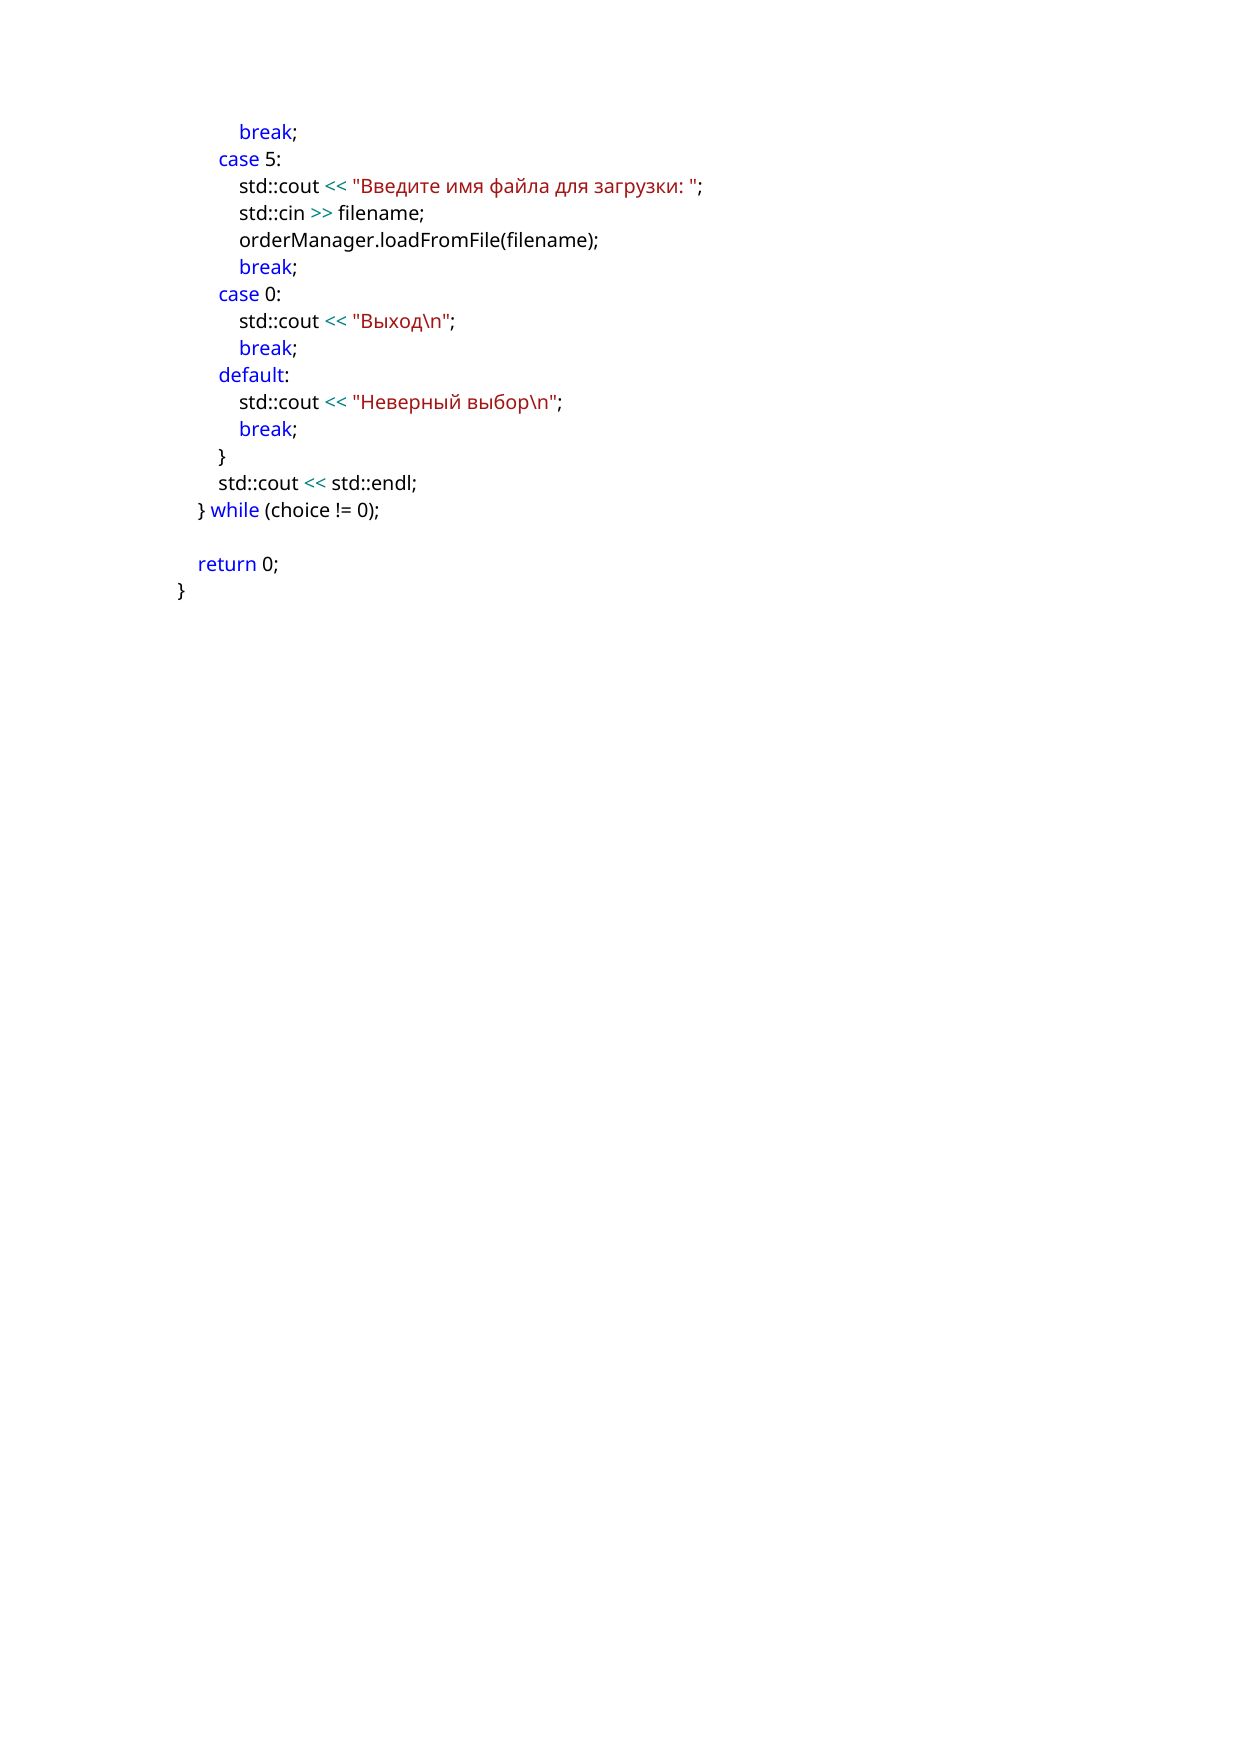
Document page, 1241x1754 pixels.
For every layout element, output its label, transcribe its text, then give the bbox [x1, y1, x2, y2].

text break; [177, 334, 1152, 361]
text orderManager.loadFromFile(filename); [177, 226, 1152, 253]
text } [177, 442, 1152, 469]
text break; [177, 253, 1152, 280]
text std::cin >> filename; [177, 199, 1152, 226]
text case 0: [177, 280, 1152, 307]
text std::cout << "Введите имя файла для загрузки: "; [177, 172, 1152, 199]
text return 0; [177, 550, 1152, 577]
text } while (choice != 0); [177, 496, 1152, 523]
text default: [177, 361, 1152, 388]
text break; [177, 118, 1152, 145]
text std::cout << "Выход\n"; [177, 307, 1152, 334]
text std::cout << "Неверный выбор\n"; [177, 388, 1152, 415]
text } [177, 577, 1152, 604]
text break; [177, 415, 1152, 442]
text case 5: [177, 145, 1152, 172]
text std::cout << std::endl; [177, 469, 1152, 496]
